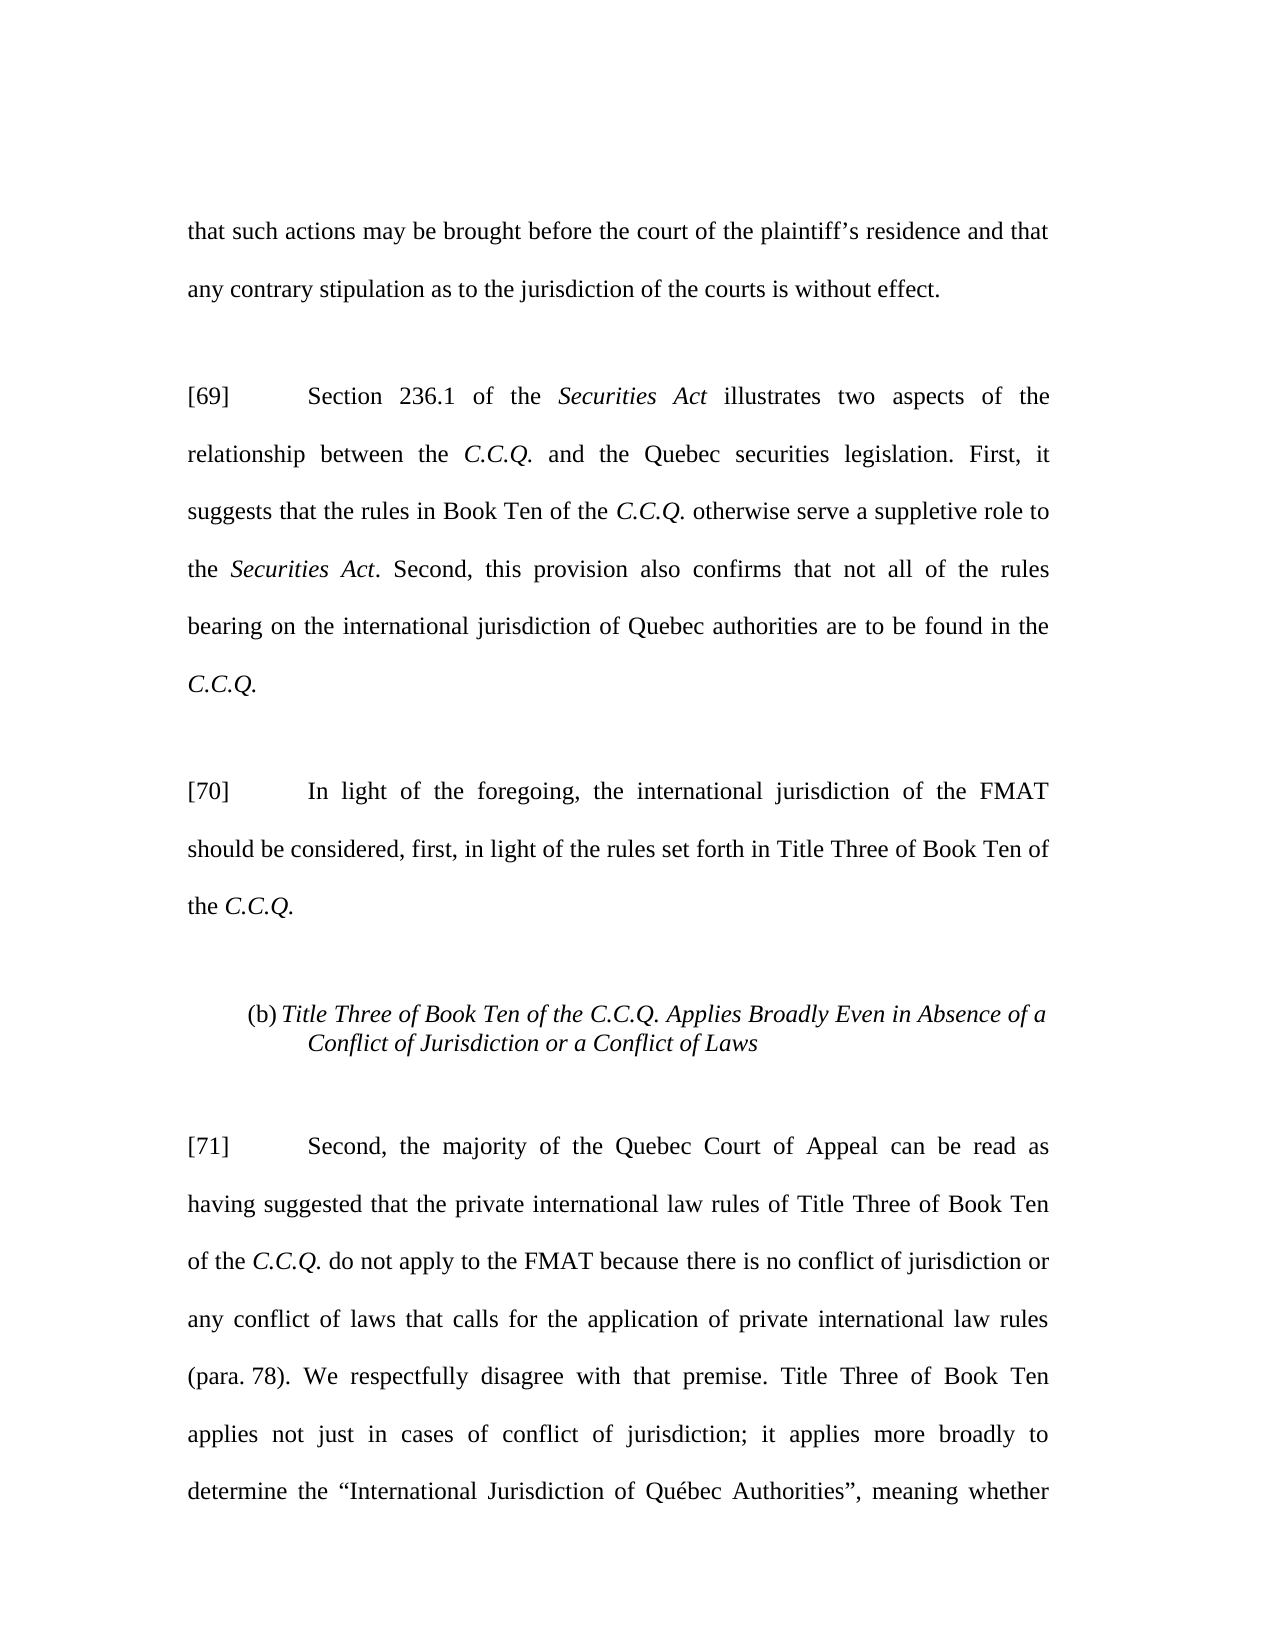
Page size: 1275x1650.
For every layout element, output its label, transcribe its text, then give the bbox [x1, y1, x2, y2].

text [187, 1131, 1050, 1505]
title Title Three of Book Ten of the C.C.Q. Applies Broadly Even in Absence of a Conflict of Jurisdiction or a Conflict of Laws [247, 999, 1050, 1056]
text In light of the foregoing, the international jurisdiction of the FMAT should be considered, first, in light of the rules set forth in Title Three of Book Ten of the C.C.Q. [187, 776, 1050, 920]
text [187, 216, 1050, 303]
text Section 236.1 of the Securities Act illustrates two aspects of the relationship between the C.C.Q. and the Quebec securities legislation. First, it suggests that the rules in Book Ten of the C.C.Q. otherwise serve a suppletive role to the Securities Act. Second, this provision also confirms that not all of the rules bearing on the international jurisdiction of Quebec authorities are to be found in the C.C.Q. [187, 381, 1050, 698]
